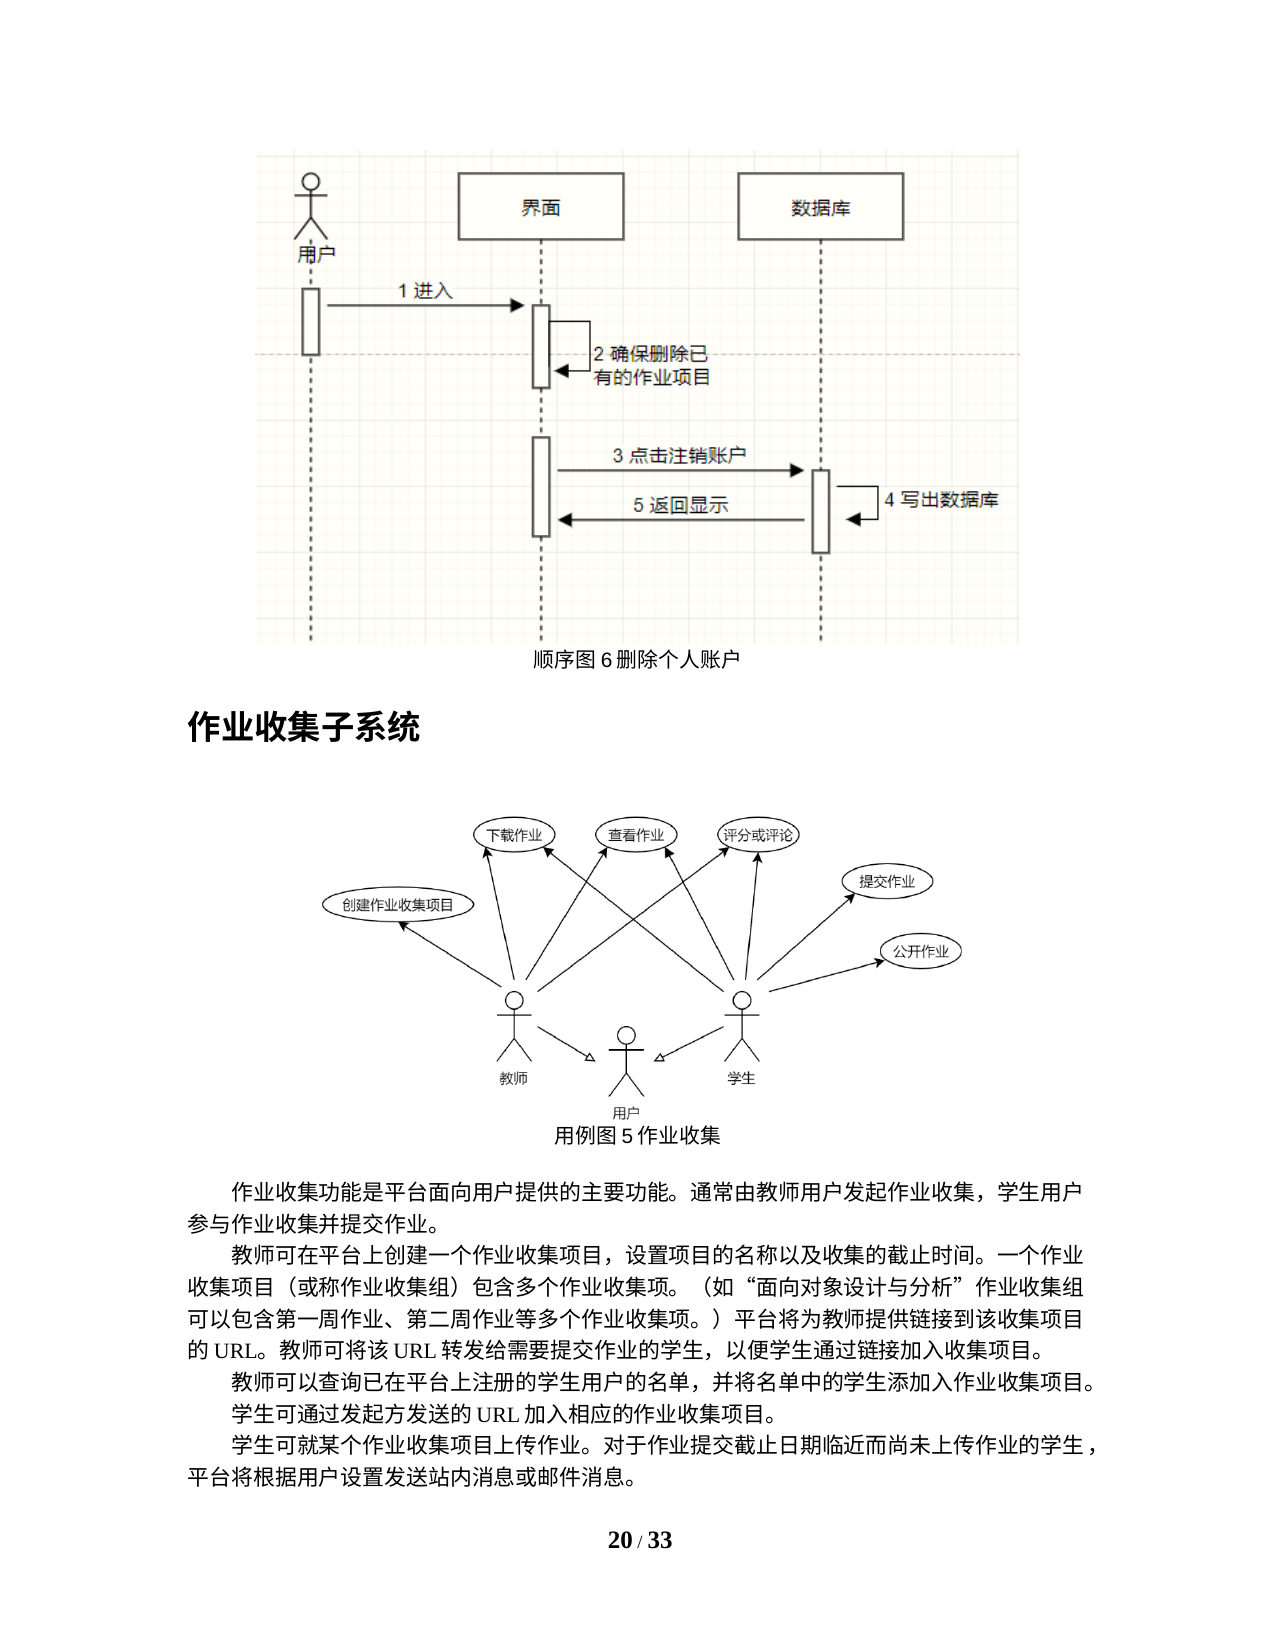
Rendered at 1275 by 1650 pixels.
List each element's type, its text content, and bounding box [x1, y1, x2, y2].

subtitle 作业收集子系统 [187, 701, 1087, 749]
text 教师可在平台上创建一个作业收集项目，设置项目的名称以及收集的截止时间。一个作业收集项目（或称作业收集组）包含多个作业收集项。（如“面向对象设计与分析”作业收集组可以包含第一周作业、第二周作业等多个作业收集项。）平台将为教师提供链接到该收集项目的URL。教师可将该URL转发给需要提交作业的学生，以便学生通过链接加入收集项目。 [187, 1238, 1087, 1365]
text 作业收集功能是平台面向用户提供的主要功能。通常由教师用户发起作业收集，学生用户参与作业收集并提交作业。 [187, 1175, 1087, 1238]
text 用例图 5 作业收集 [187, 1119, 1087, 1150]
text 学生可通过发起方发送的URL加入相应的作业收集项目。 [187, 1397, 1087, 1428]
text 教师可以查询已在平台上注册的学生用户的名单，并将名单中的学生添加入作业收集项目。 [187, 1365, 1087, 1397]
text 顺序图 6 删除个人账户 [187, 643, 1087, 673]
picture [255, 150, 1020, 644]
text 学生可就某个作业收集项目上传作业。对于作业提交截止日期临近而尚未上传作业的学生，平台将根据用户设置发送站内消息或邮件消息。 [187, 1428, 1087, 1492]
picture [313, 811, 962, 1120]
